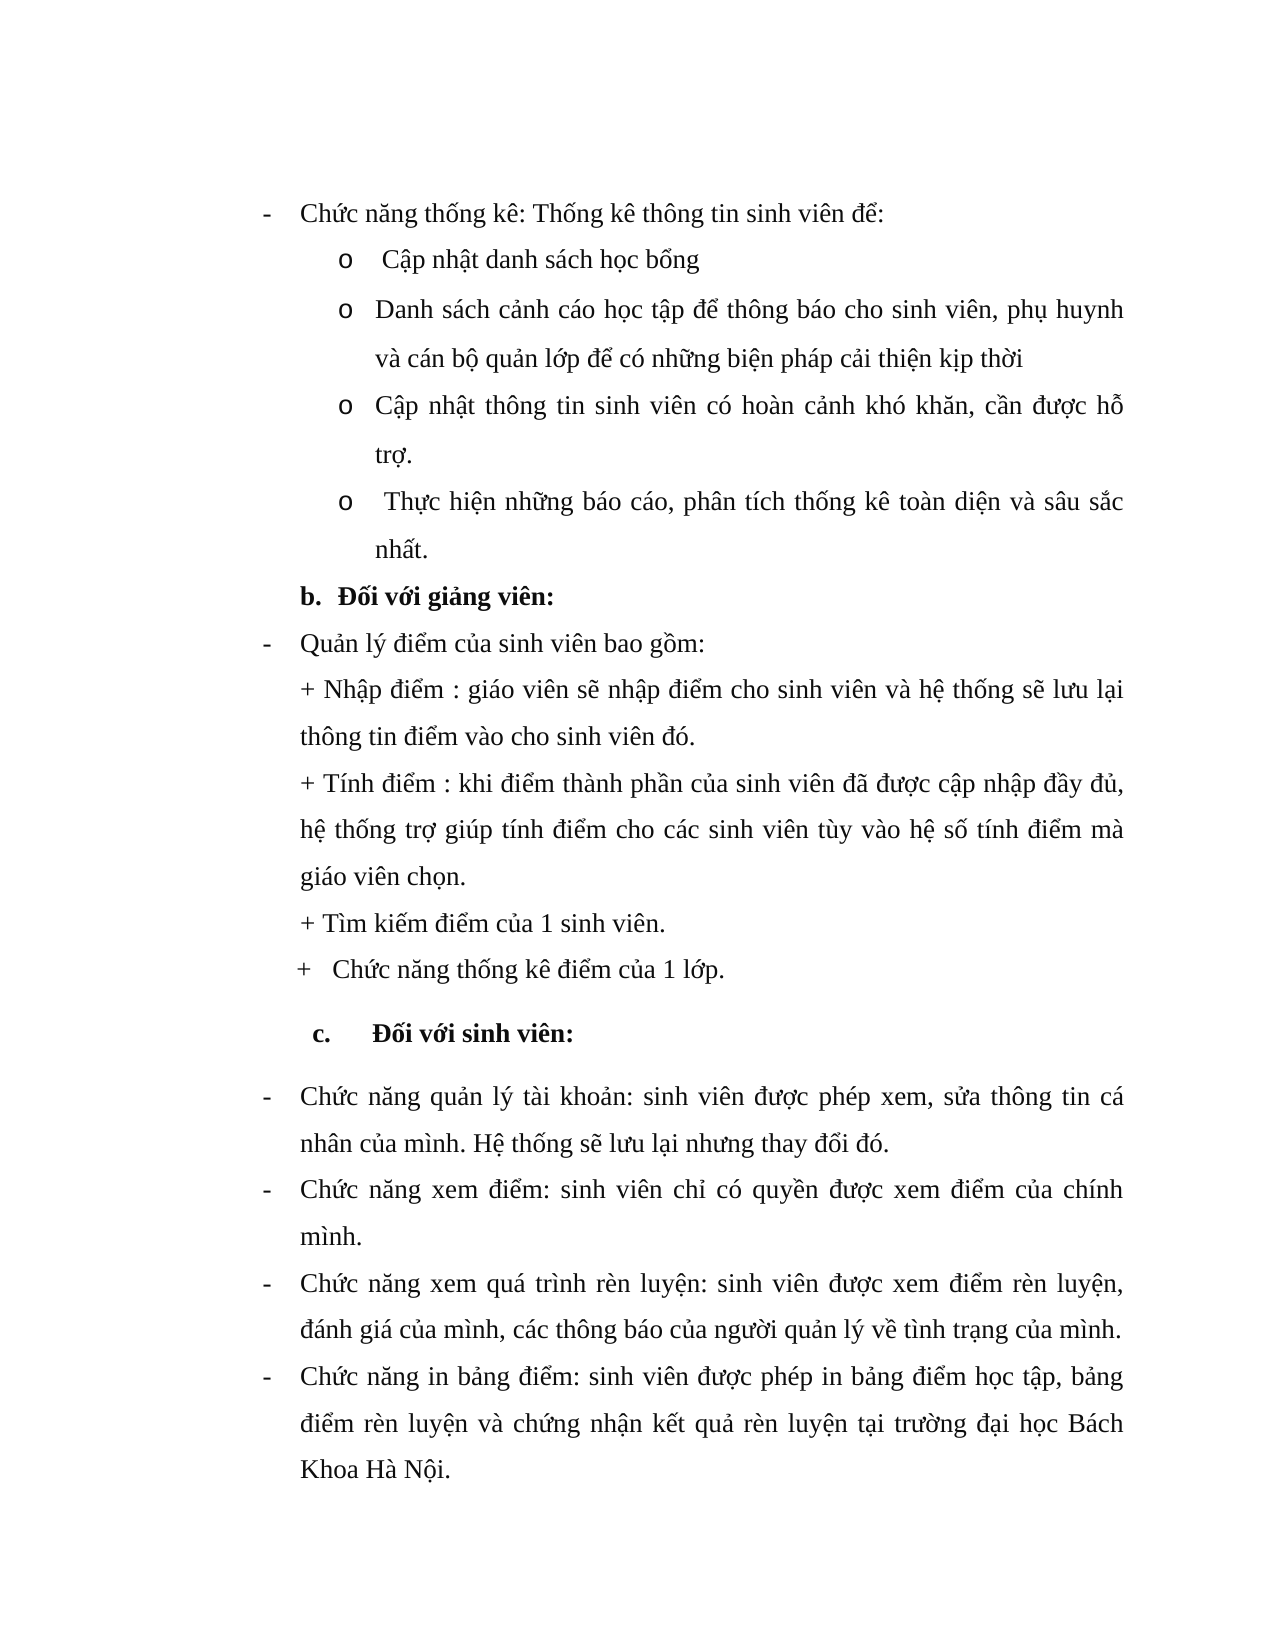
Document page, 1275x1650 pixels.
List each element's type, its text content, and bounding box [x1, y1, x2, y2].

list Cập nhật thông tin sinh viên có hoàn cảnh khó khăn, cần được hỗ trợ. [337, 389, 1125, 469]
list Thực hiện những báo cáo, phân tích thống kê toàn diện và sâu sắc nhất. [337, 485, 1125, 565]
list Danh sách cảnh cáo học tập để thông báo cho sinh viên, phụ huynh và cán bộ quản lớp để có những biện pháp cải thiện kịp thời [337, 293, 1125, 373]
list + Tìm kiếm điểm của 1 sinh viên. [300, 907, 1125, 938]
list Chức năng thống kê: Thống kê thông tin sinh viên để: [262, 197, 1125, 228]
list Chức năng quản lý tài khoản: sinh viên được phép xem, sửa thông tin cá nhân của mình. Hệ thống sẽ lưu lại nhưng thay đổi đó. [262, 1080, 1125, 1158]
list Cập nhật danh sách học bổng [337, 243, 1125, 277]
list Chức năng xem quá trình rèn luyện: sinh viên được xem điểm rèn luyện, đánh giá của mình, các thông báo của người quản lý về tình trạng của mình. [262, 1267, 1125, 1345]
list + Tính điểm : khi điểm thành phần của sinh viên đã được cập nhập đầy đủ, hệ thống trợ giúp tính điểm cho các sinh viên tùy vào hệ số tính điểm mà giáo viên chọn. [300, 767, 1125, 891]
list Quản lý điểm của sinh viên bao gồm: [262, 627, 1125, 658]
list + Nhập điểm : giáo viên sẽ nhập điểm cho sinh viên và hệ thống sẽ lưu lại thông tin điểm vào cho sinh viên đó. [300, 674, 1125, 751]
list Đối với giảng viên: [300, 580, 1125, 611]
text c. Đối với sinh viên: [150, 1017, 1125, 1048]
list Chức năng in bảng điểm: sinh viên được phép in bảng điểm học tập, bảng điểm rèn luyện và chứng nhận kết quả rèn luyện tại trường đại học Bách Khoa Hà Nội. [262, 1360, 1125, 1485]
list + Chức năng thống kê điểm của 1 lớp. [262, 954, 1125, 985]
list Chức năng xem điểm: sinh viên chỉ có quyền được xem điểm của chính mình. [262, 1174, 1125, 1251]
